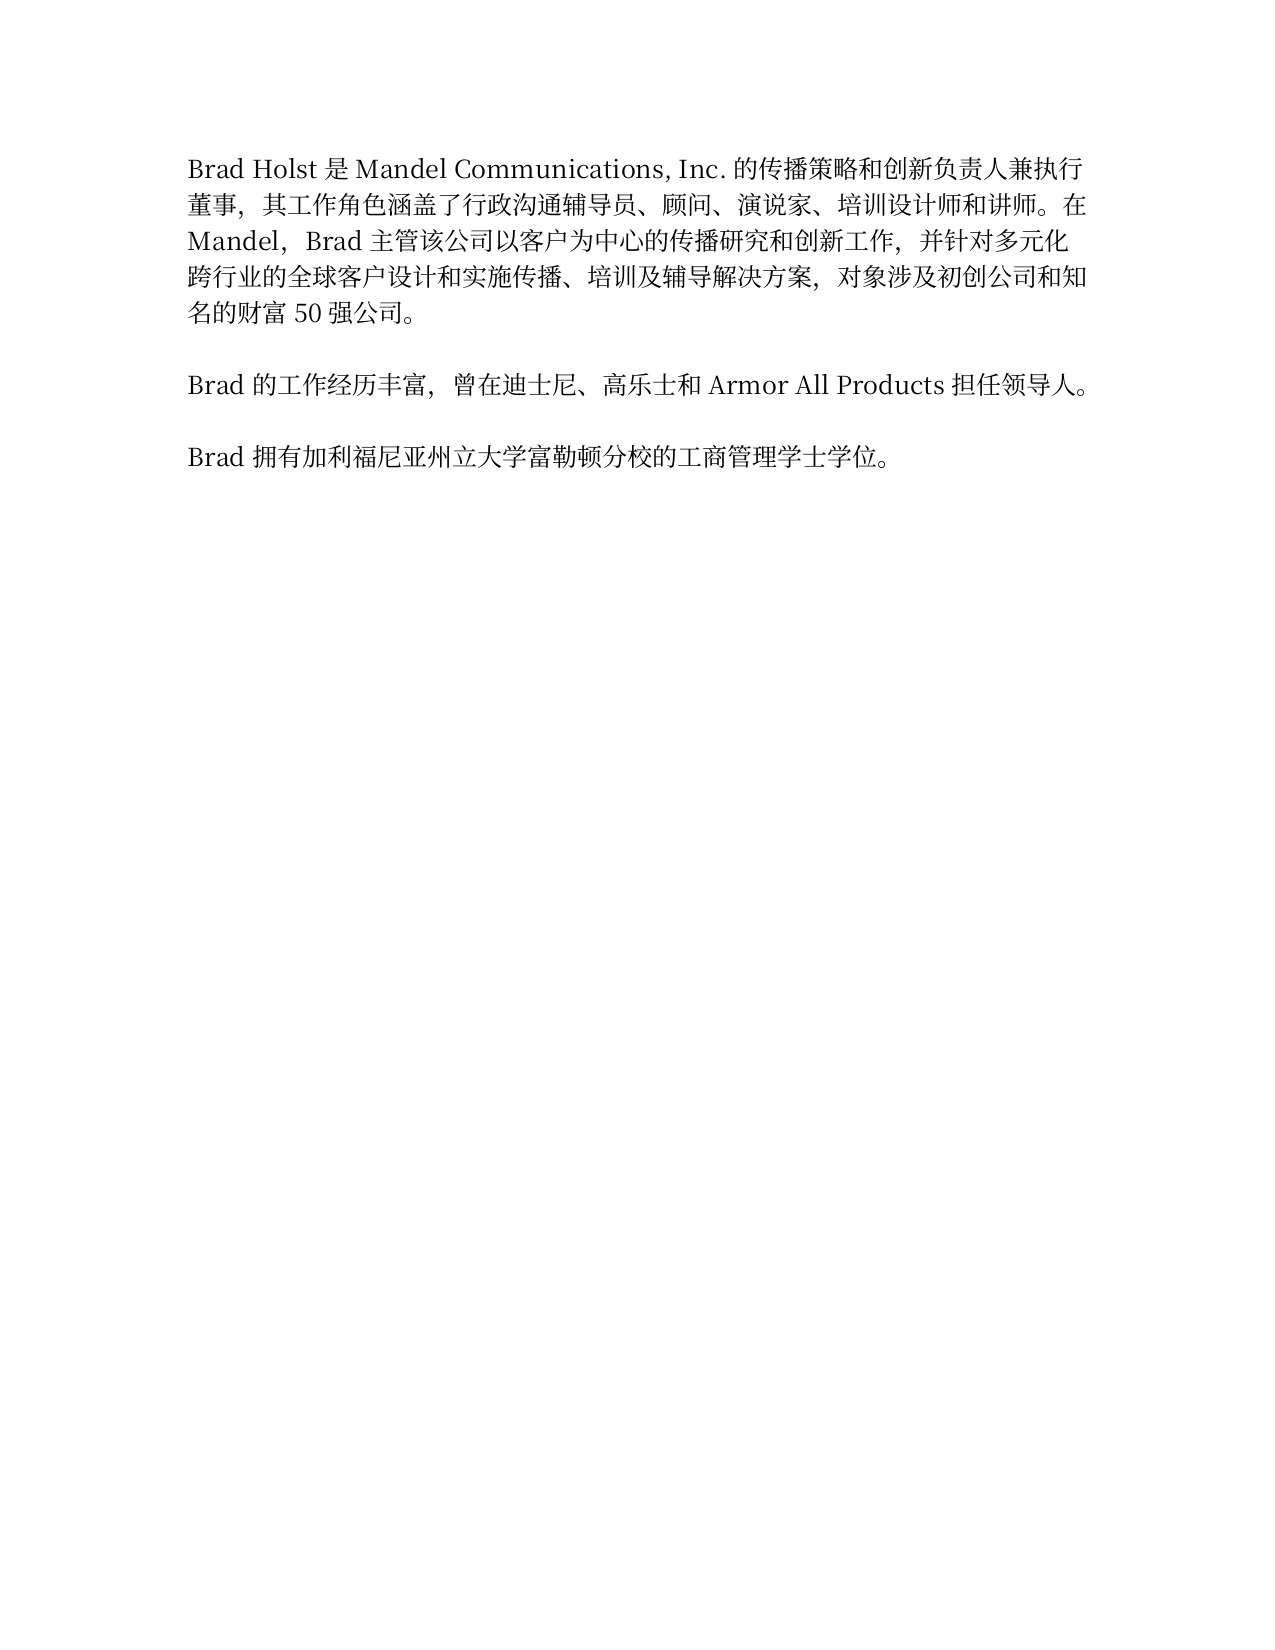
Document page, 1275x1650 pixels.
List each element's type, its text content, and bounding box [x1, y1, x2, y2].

text Brad Holst 是 Mandel Communications, Inc. 的传播策略和创新负责人兼执行董事，其工作角色涵盖了行政沟通辅导员、顾问、演说家、培训设计师和讲师。在 Mandel，Brad 主管该公司以客户为中心的传播研究和创新工作，并针对多元化跨行业的全球客户设计和实施传播、培训及辅导解决方案，对象涉及初创公司和知名的财富 50 强公司。 [187, 150, 1087, 330]
text Brad 拥有加利福尼亚州立大学富勒顿分校的工商管理学士学位。 [187, 437, 1087, 473]
text Brad 的工作经历丰富，曾在迪士尼、高乐士和 Armor All Products 担任领导人。 [187, 366, 1087, 402]
